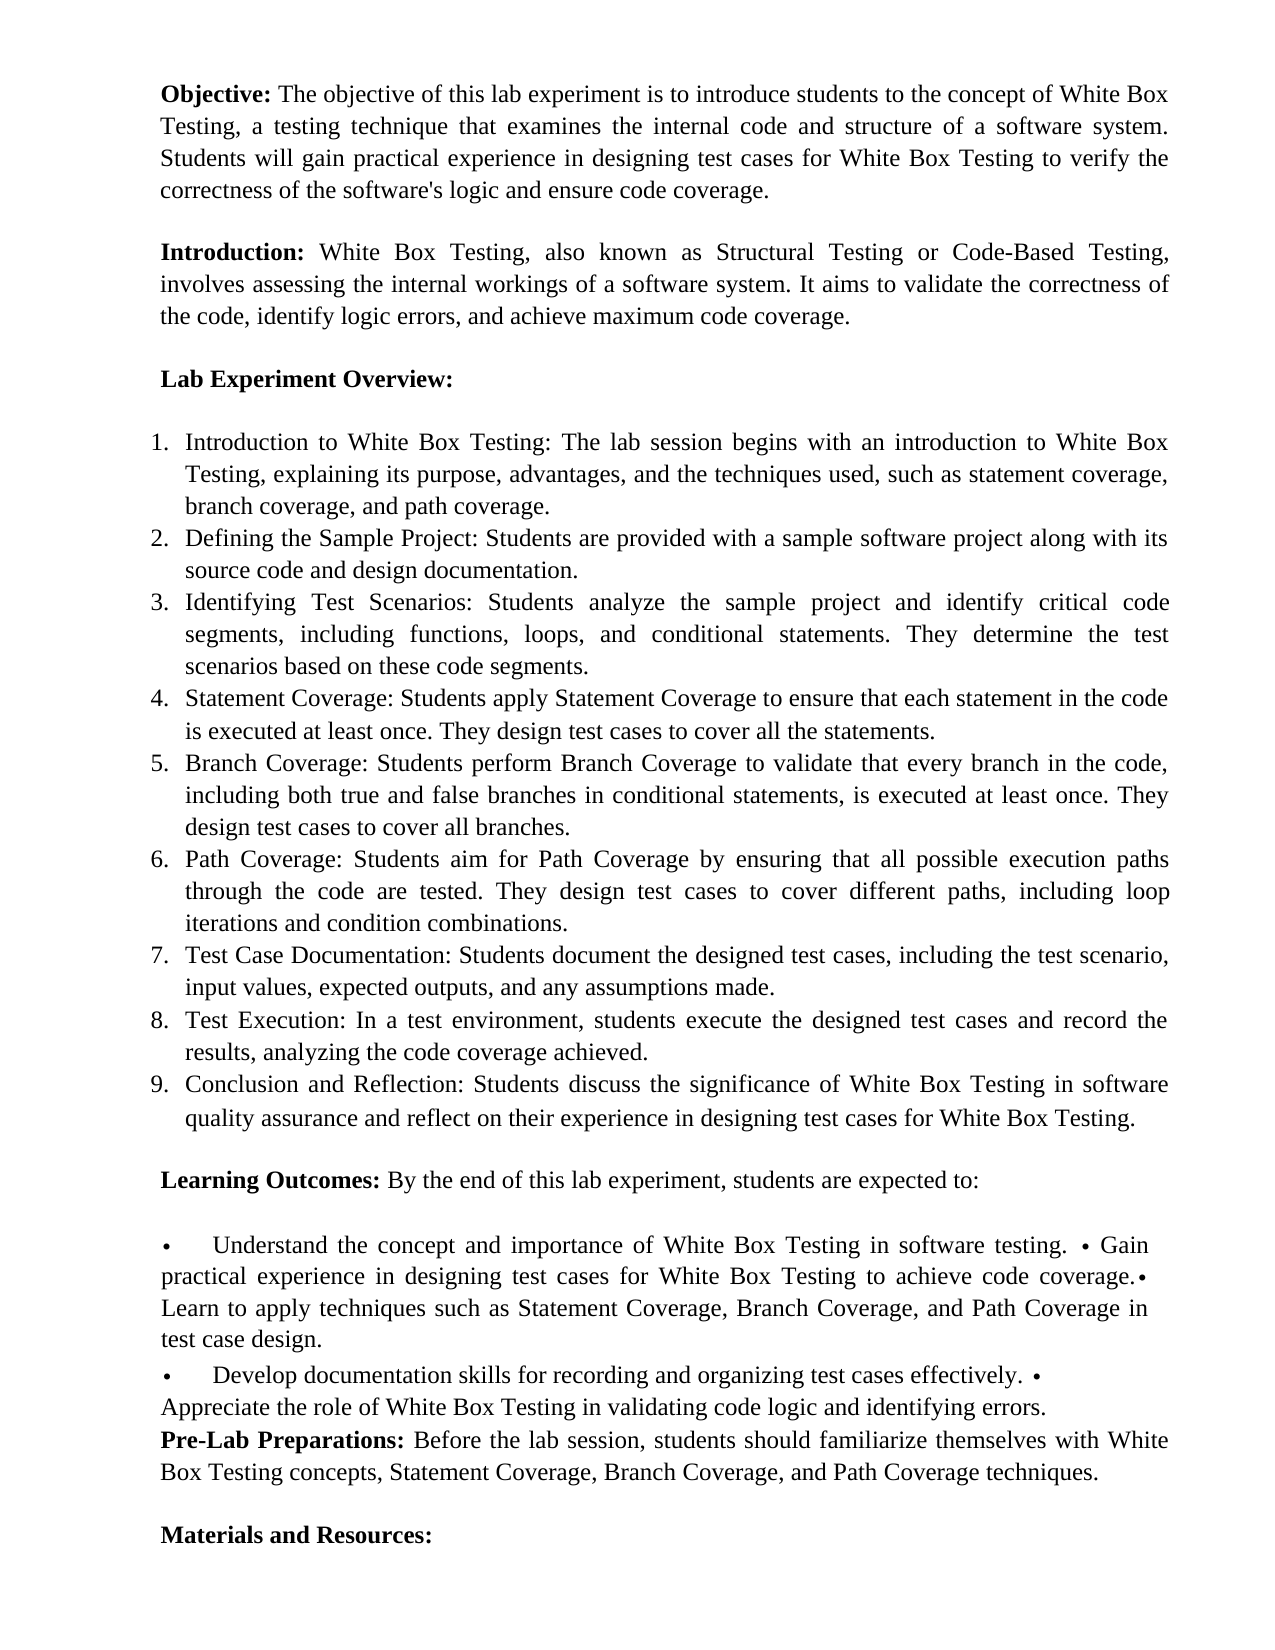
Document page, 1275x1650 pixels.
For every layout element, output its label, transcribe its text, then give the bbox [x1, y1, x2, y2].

list Test Execution: In a test environment, students execute the designed test cases and record the results, analyzing the code coverage achieved. [150, 1005, 1169, 1065]
list Test Case Documentation: Students document the designed test cases, including the test scenario, input values, expected outputs, and any assumptions made. [150, 940, 1170, 1001]
list Conclusion and Reflection: Students discuss the significance of White Box Testing in software quality assurance and reflect on their experience in designing test cases for White Box Testing. [150, 1069, 1170, 1131]
list Understand the concept and importance of White Box Testing in software testing. ∙ Gain practical experience in designing test cases for White Box Testing to achieve code coverage.∙ Learn to apply techniques such as Statement Coverage, Branch Coverage, and Path Coverage in test case design. [160, 1230, 1149, 1353]
subtitle Materials and Resources: [160, 1520, 1183, 1549]
list Branch Coverage: Students perform Branch Coverage to validate that every branch in the code, including both true and false branches in conditional statements, is executed at least once. They design test cases to cover all branches. [150, 748, 1169, 841]
list Develop documentation skills for recording and organizing test cases effectively. ∙ [160, 1360, 1183, 1389]
list Path Coverage: Students aim for Path Coverage by ensuring that all possible execution paths through the code are tested. They design test cases to cover different paths, including loop iterations and condition combinations. [150, 844, 1170, 937]
text Learning Outcomes: By the end of this lab experiment, students are expected to: [160, 1165, 1183, 1194]
list Statement Coverage: Students apply Statement Coverage to ensure that each statement in the code is executed at least once. They design test cases to cover all the statements. [150, 683, 1169, 744]
text Introduction: White Box Testing, also known as Structural Testing or Code-Based Testing, involves assessing the internal workings of a software system. It aims to validate the correctness of the code, identify logic errors, and achieve maximum code coverage. [160, 237, 1170, 330]
text Appreciate the role of White Box Testing in validating code logic and identifying errors. [160, 1392, 1183, 1421]
subtitle Lab Experiment Overview: [160, 364, 1183, 393]
list Identifying Test Scenarios: Students analyze the sample project and identify critical code segments, including functions, loops, and conditional statements. They determine the test scenarios based on these code segments. [150, 587, 1170, 680]
list Introduction to White Box Testing: The lab session begins with an introduction to White Box Testing, explaining its purpose, advantages, and the techniques used, such as statement coverage, branch coverage, and path coverage. [150, 427, 1169, 519]
text Pre-Lab Preparations: Before the lab session, students should familiarize themselves with White Box Testing concepts, Statement Coverage, Branch Coverage, and Path Coverage techniques. [160, 1425, 1170, 1485]
text Objective: The objective of this lab experiment is to introduce students to the concept of White Box Testing, a testing technique that examines the internal code and structure of a software system. Students will gain practical experience in designing test cases for White Box Testing to verify the correctness of the software's logic and ensure code coverage. [160, 79, 1170, 203]
list Defining the Sample Project: Students are provided with a sample software project along with its source code and design documentation. [150, 523, 1169, 584]
